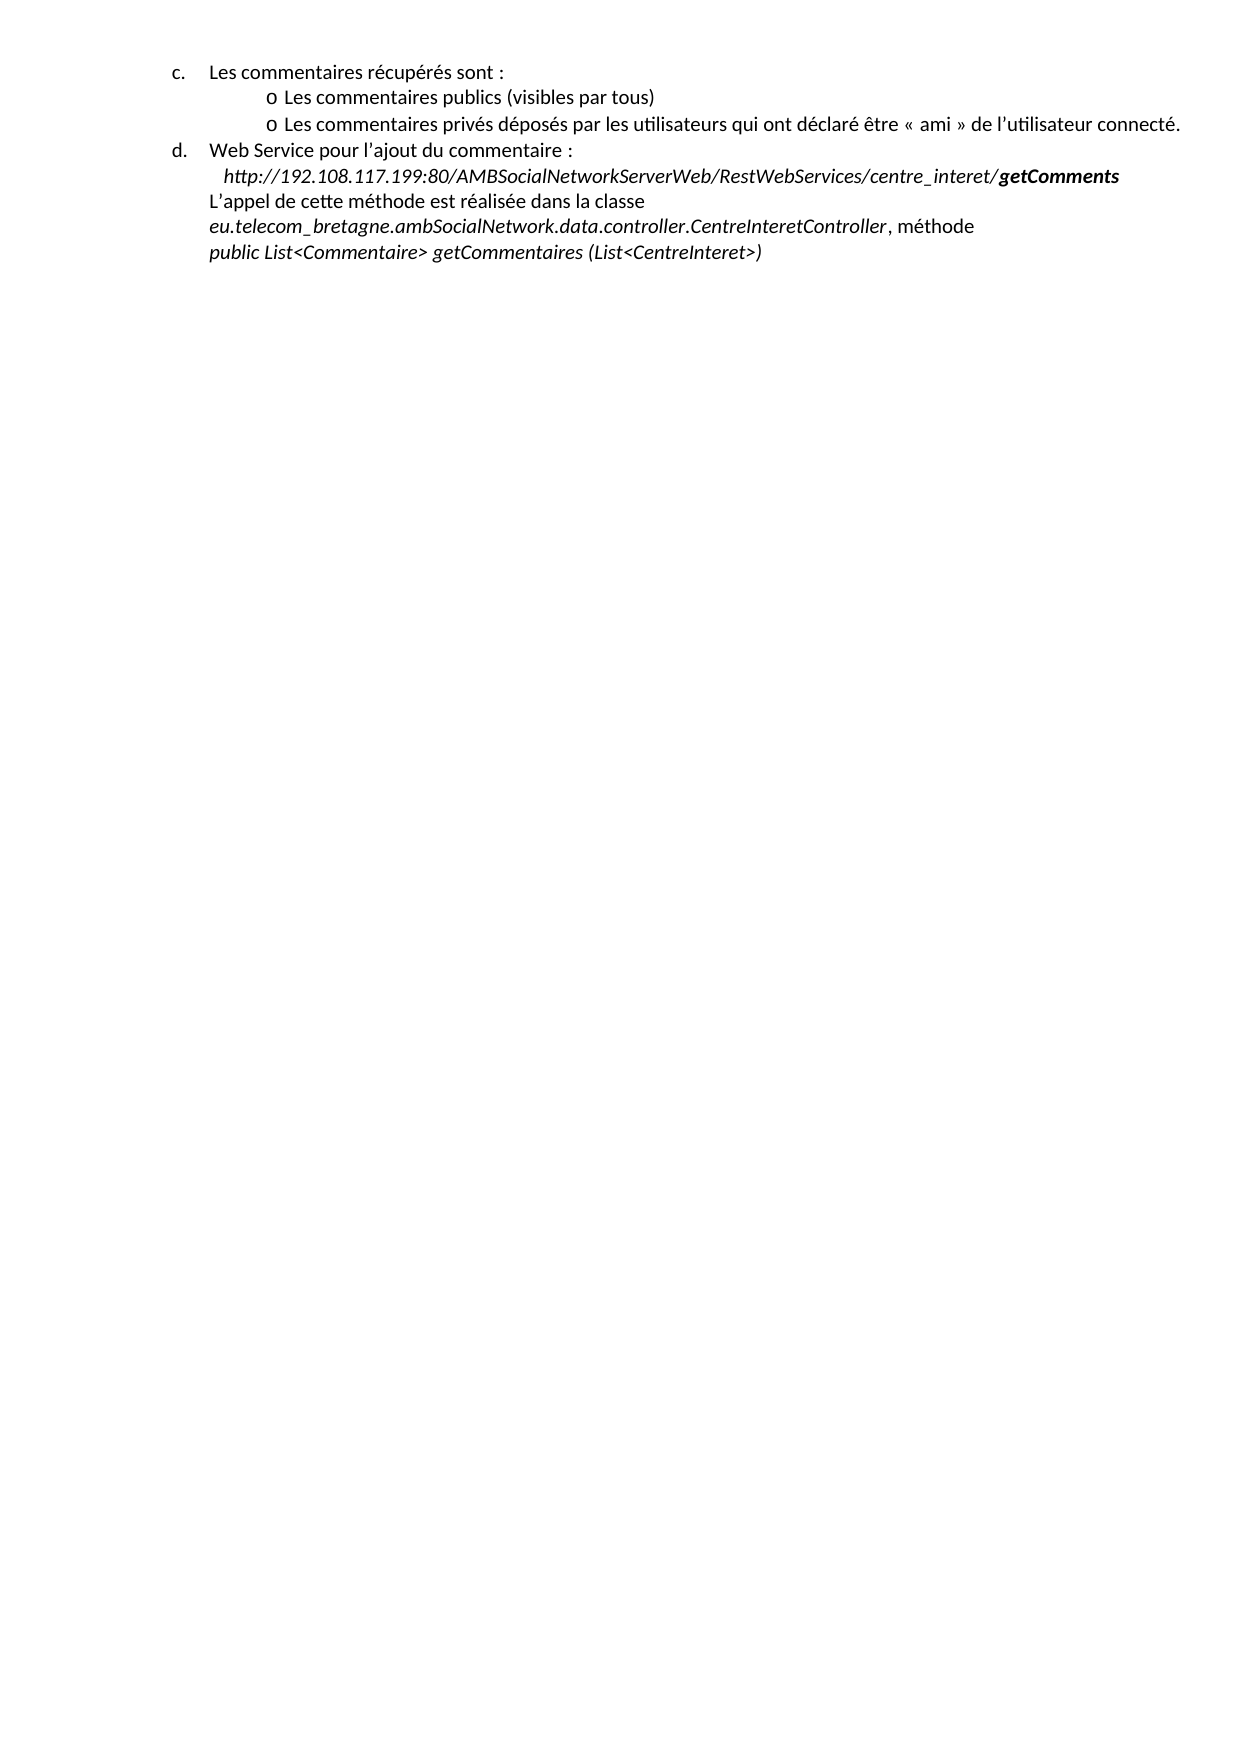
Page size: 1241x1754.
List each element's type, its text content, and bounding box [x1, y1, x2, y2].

list Web Service pour l’ajout du commentaire : http://192.108.117.199:80/AMBSocialNetworkServerWeb/RestWebServices/centre_interet/getComments L’appel de cette méthode est réalisée dans la classe eu.telecom_bretagne.ambSocialNetwork.data.controller.CentreInteretController, méthode public List<Commentaire> getCommentaires (List<CentreInteret>) [172, 137, 1181, 264]
list Les commentaires publics (visibles par tous) [265, 84, 1181, 111]
list Les commentaires privés déposés par les utilisateurs qui ont déclaré être « ami » de l’utilisateur connecté. [265, 111, 1181, 137]
list Les commentaires récupérés sont : [172, 59, 1181, 84]
